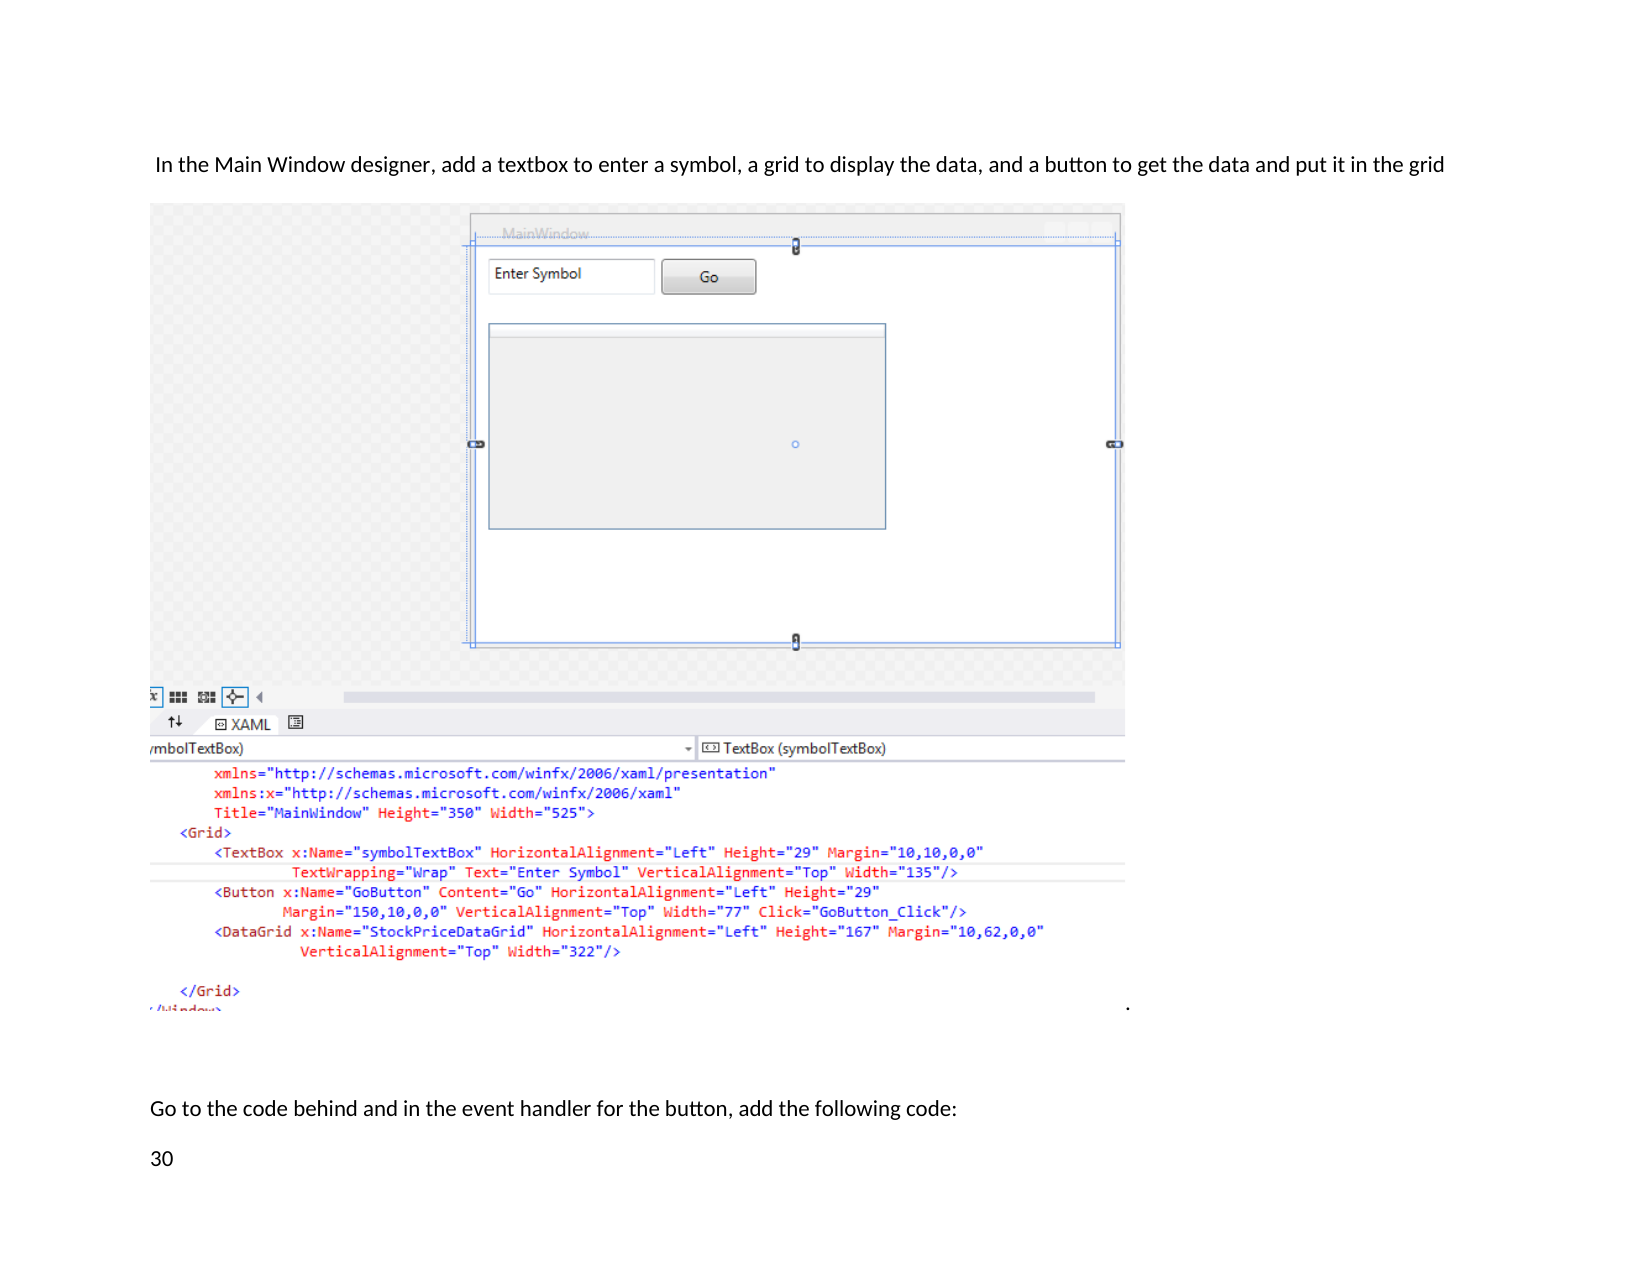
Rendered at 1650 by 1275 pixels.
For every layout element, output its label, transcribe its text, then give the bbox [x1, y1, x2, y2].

picture [150, 203, 1125, 1011]
text In the Main Window designer, add a textbox to enter a symbol, a grid to display the data, and a button to get the data and put it in the grid [150, 150, 1500, 178]
text Go to the code behind and in the event handler for the button, add the following code: [150, 1094, 1500, 1122]
